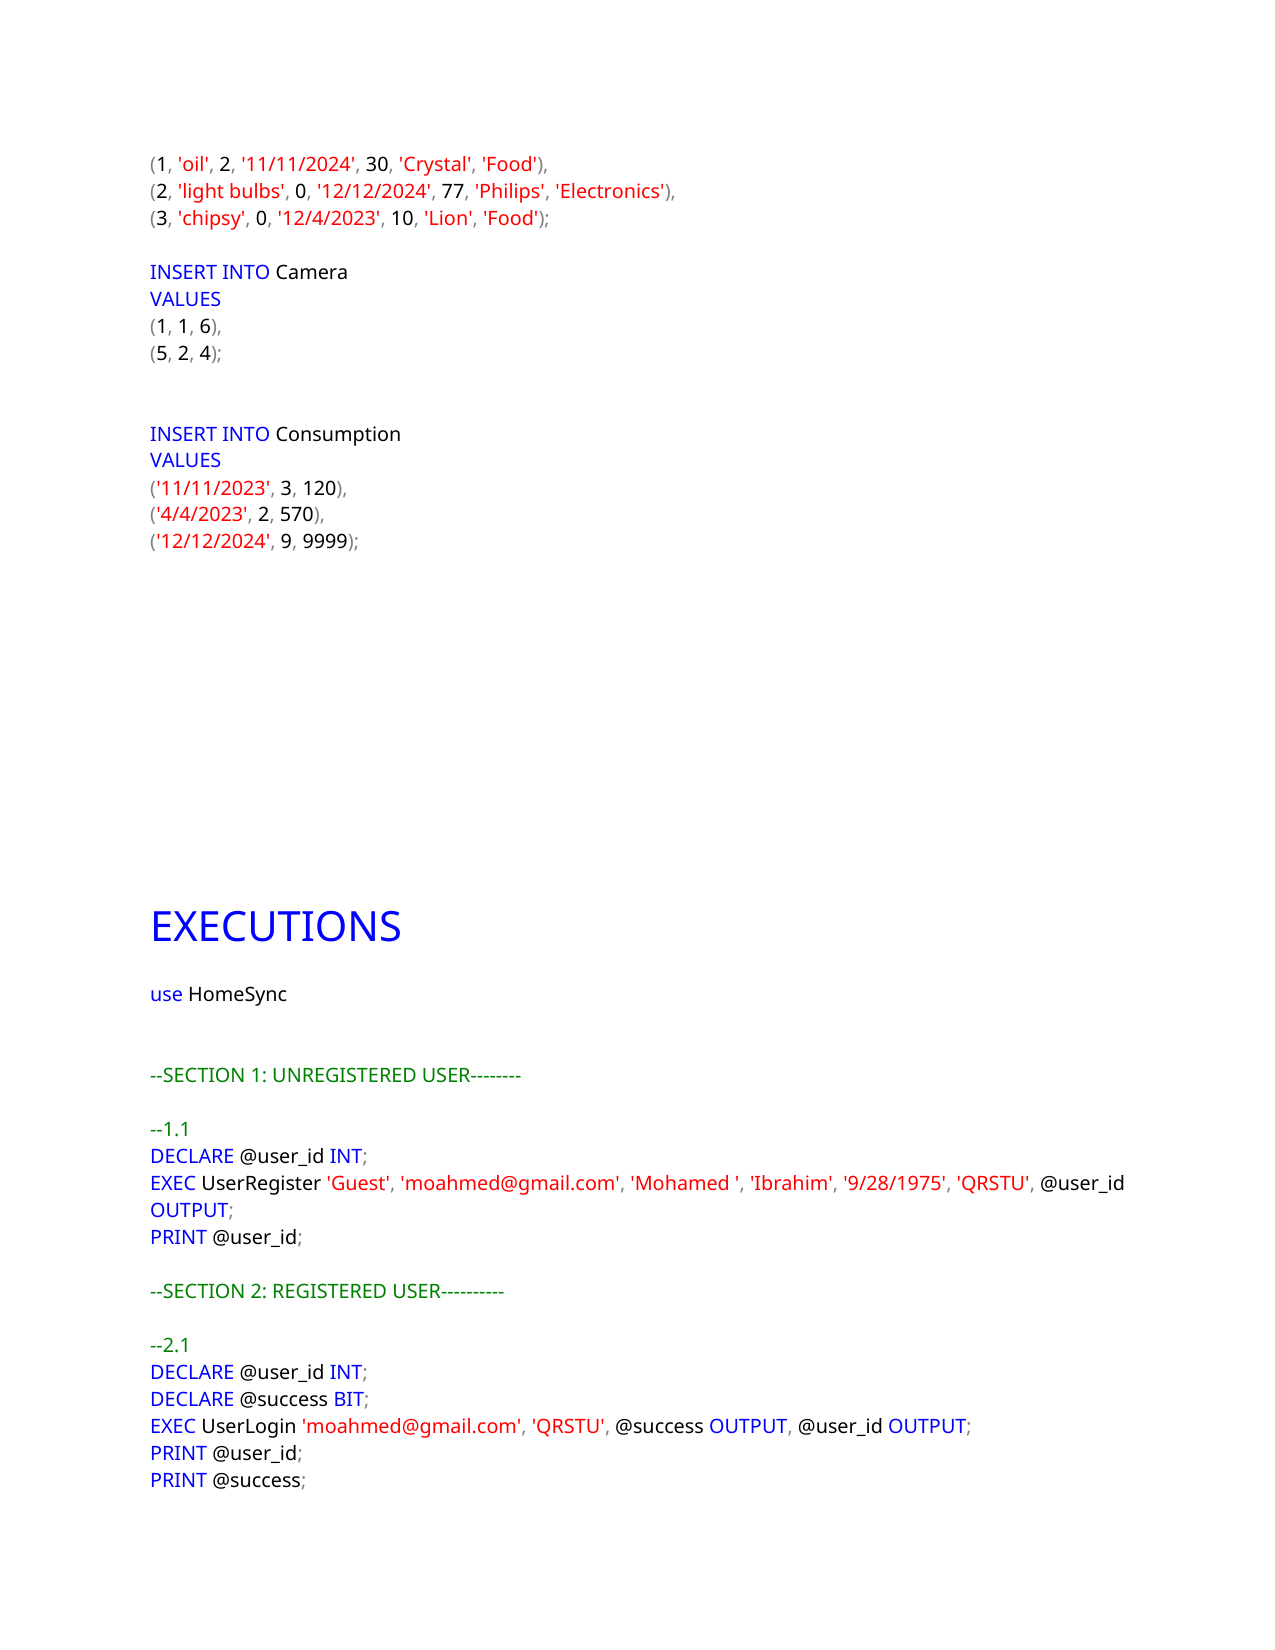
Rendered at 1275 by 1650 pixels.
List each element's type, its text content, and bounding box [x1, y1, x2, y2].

text (5, 2, 4); [150, 339, 1125, 366]
text PRINT @user_id; [150, 1223, 1125, 1251]
text ('12/12/2024', 9, 9999); [150, 528, 1125, 555]
text --SECTION 1: UNREGISTERED USER-------- [150, 1062, 1125, 1089]
text ('4/4/2023', 2, 570), [150, 501, 1125, 528]
text INSERT INTO Camera [150, 258, 1125, 285]
text (1, 'oil', 2, '11/11/2024', 30, 'Crystal', 'Food'), [150, 150, 1125, 177]
text PRINT @user_id; [150, 1439, 1125, 1466]
text PRINT @success; [150, 1466, 1125, 1493]
text VALUES [150, 285, 1125, 312]
text DECLARE @success BIT; [150, 1385, 1125, 1412]
text INSERT INTO Consumption [150, 420, 1125, 447]
text (1, 1, 6), [150, 312, 1125, 339]
text EXECUTIONS [150, 897, 1125, 954]
text --SECTION 2: REGISTERED USER---------- [150, 1277, 1125, 1304]
text DECLARE @user_id INT; [150, 1143, 1125, 1169]
text use HomeSync [150, 981, 1125, 1008]
text (3, 'chipsy', 0, '12/4/2023', 10, 'Lion', 'Food'); [150, 204, 1125, 231]
text ('11/11/2023', 3, 120), [150, 474, 1125, 501]
text VALUES [150, 447, 1125, 474]
text EXEC UserLogin 'moahmed@gmail.com', 'QRSTU', @success OUTPUT, @user_id OUTPUT; [150, 1412, 1125, 1439]
text --1.1 [150, 1116, 1125, 1143]
text EXEC UserRegister 'Guest', 'moahmed@gmail.com', 'Mohamed ', 'Ibrahim', '9/28/1975', 'QRSTU', @user_id OUTPUT; [150, 1169, 1125, 1223]
text --2.1 [150, 1331, 1125, 1358]
text DECLARE @user_id INT; [150, 1358, 1125, 1385]
text (2, 'light bulbs', 0, '12/12/2024', 77, 'Philips', 'Electronics'), [150, 177, 1125, 204]
